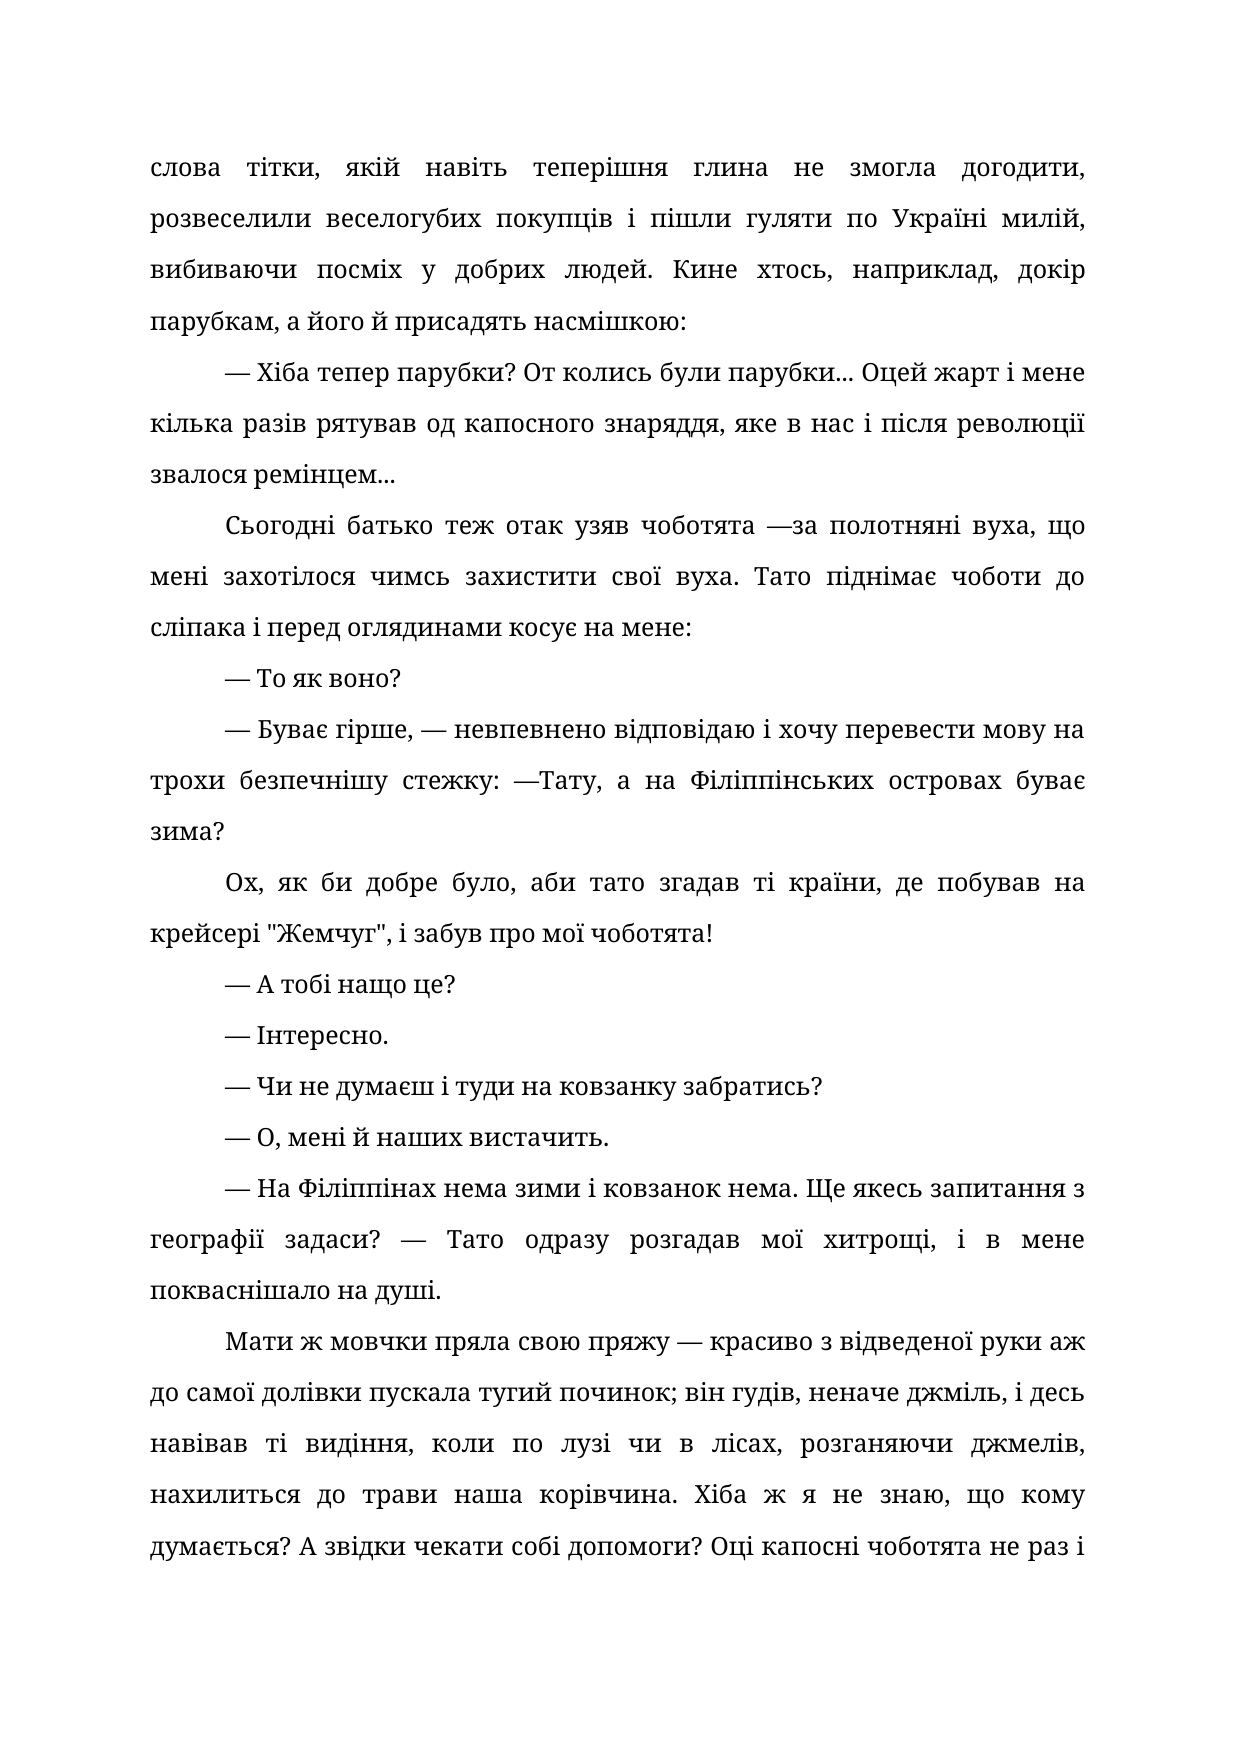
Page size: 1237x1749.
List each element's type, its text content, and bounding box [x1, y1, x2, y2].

text — На Фiлiппiнах нема зими i ковзанок нема. Ще якесь запитання з географiї задаси? — Тато одразу розгадав мої хитрощi, i в мене покваснiшало на душi. [150, 1171, 1086, 1307]
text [150, 150, 1086, 337]
text — То як воно? [150, 660, 1086, 694]
text — Буває гiрше, — невпевнено вiдповiдаю i хочу перевести мову на трохи безпечнiшу стежку: —Тату, а на Фiлiппiнських островах буває зима? [150, 711, 1086, 848]
text — А тобi нащо це? [150, 967, 1086, 1001]
text Сьогоднi батько теж отак узяв чоботята —за полотнянi вуха, що менi захотiлося чимсь захистити свої вуха. Тато пiднiмає чоботи до слiпака i перед оглядинами косує на мене: [150, 507, 1086, 643]
text — О, менi й наших вистачить. [150, 1120, 1086, 1154]
text — Чи не думаєш i туди на ковзанку забратись? [150, 1069, 1086, 1103]
text Ох, як би добре було, аби тато згадав тi країни, де побував на крейсерi "Жемчуг", i забув про мої чоботята! [150, 864, 1086, 950]
text — Хiба тепер парубки? От колись були парубки... Оцей жарт i мене кiлька разiв рятував од капосного знаряддя, яке в нас i пiсля революцiї звалося ремiнцем... [150, 354, 1086, 490]
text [150, 1324, 1086, 1562]
text — Iнтересно. [150, 1018, 1086, 1052]
